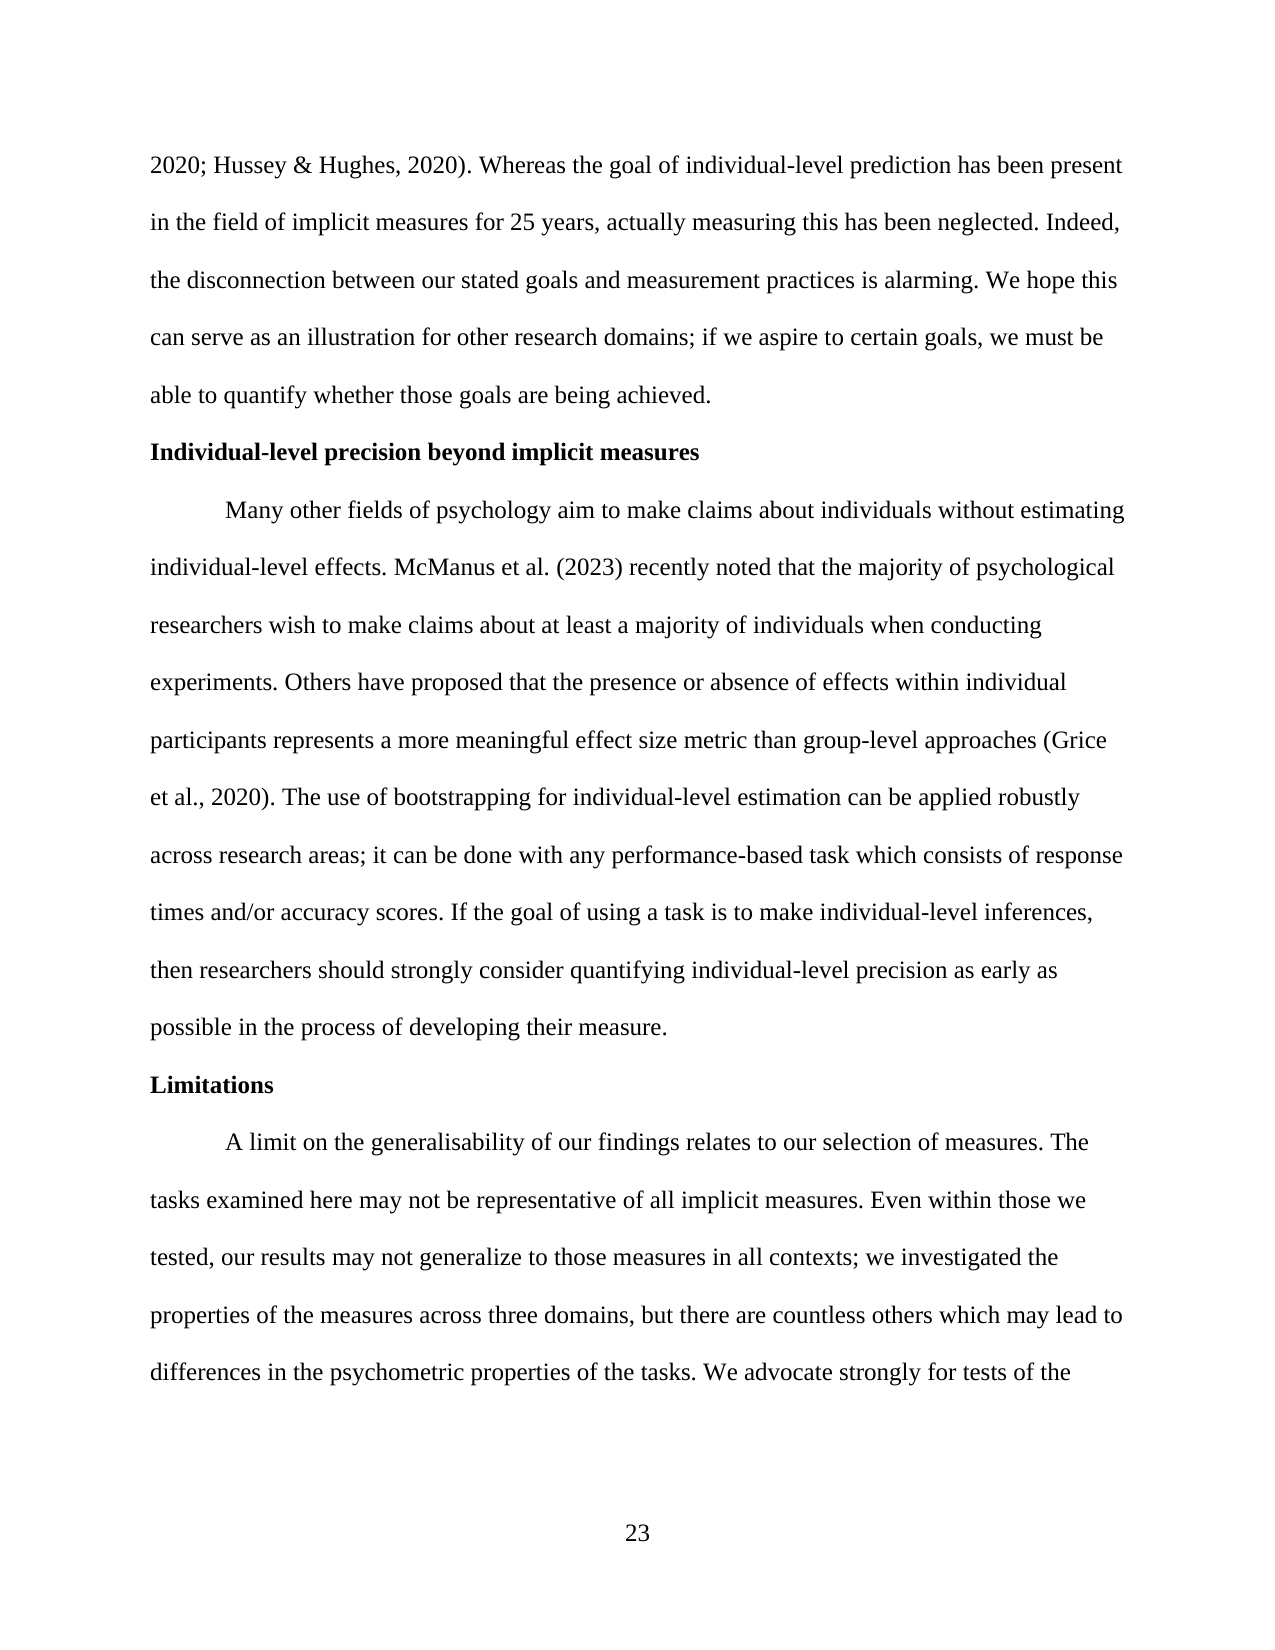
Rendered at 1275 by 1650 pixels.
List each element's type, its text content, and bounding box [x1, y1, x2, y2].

subtitle Individual-level precision beyond implicit measures [150, 437, 1125, 466]
text Many other fields of psychology aim to make claims about individuals without estimating individual-level effects. McManus et al. (2023) recently noted that the majority of psychological researchers wish to make claims about at least a majority of individuals when conducting experiments. Others have proposed that the presence or absence of effects within individual participants represents a more meaningful effect size metric than group-level approaches (Grice et al., 2020). The use of bootstrapping for individual-level estimation can be applied robustly across research areas; it can be done with any performance-based task which consists of response times and/or accuracy scores. If the goal of using a task is to make individual-level inferences, then researchers should strongly consider quantifying individual-level precision as early as possible in the process of developing their measure. [150, 495, 1125, 1041]
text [150, 150, 1125, 409]
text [150, 1127, 1125, 1386]
subtitle Limitations [150, 1070, 1125, 1099]
